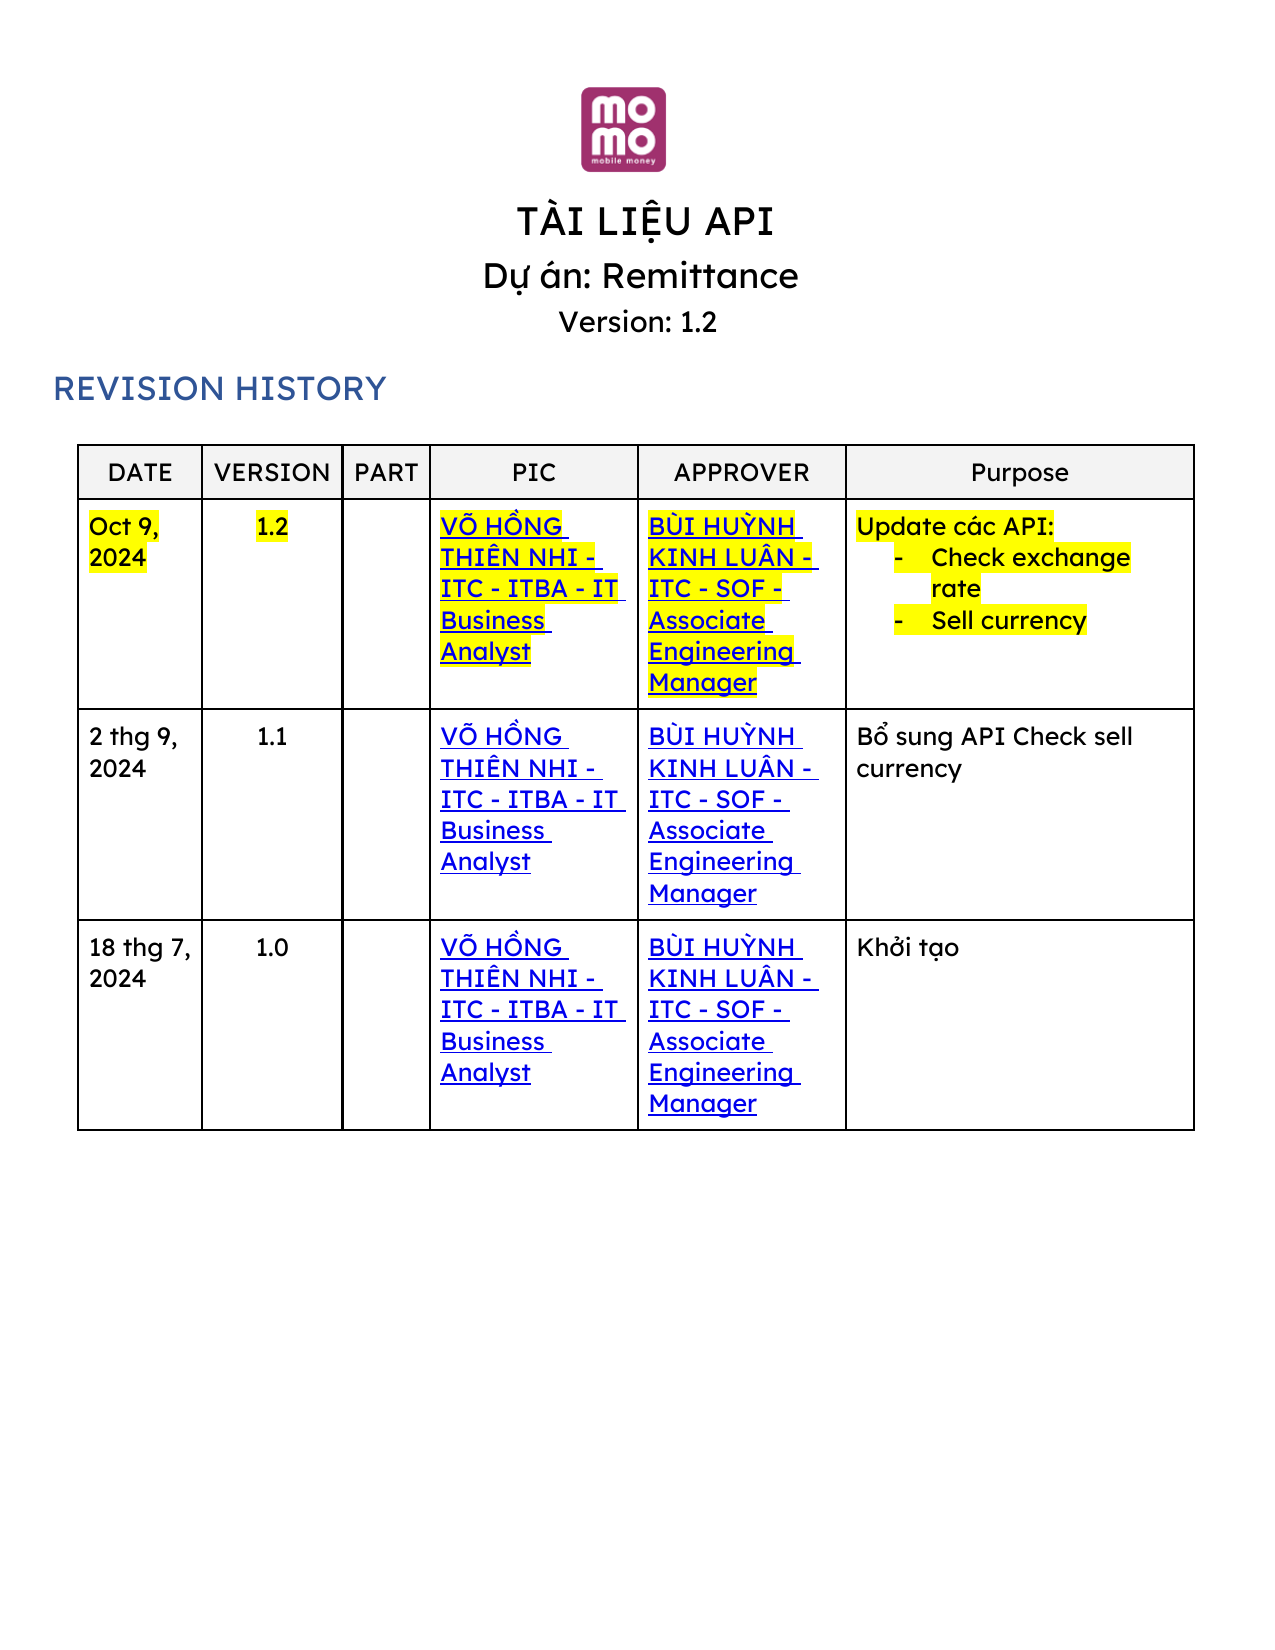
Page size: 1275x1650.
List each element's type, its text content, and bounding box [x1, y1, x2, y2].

picture [578, 84, 669, 175]
table_cell [344, 500, 429, 708]
table_header Purpose [847, 446, 1193, 498]
table_cell BÙI HUỲNH KINH LUÂN - ITC - SOF - Associate Engineering Manager [639, 921, 845, 1129]
table_cell VÕ HỒNG THIÊN NHI - ITC - ITBA - IT Business Analyst [431, 500, 637, 708]
table_header PIC [431, 446, 637, 498]
table_header PART [344, 446, 429, 498]
table_cell [344, 921, 429, 1129]
table_cell Bổ sung API Check sell currency [847, 710, 1193, 919]
table_cell VÕ HỒNG THIÊN NHI - ITC - ITBA - IT Business Analyst [431, 921, 637, 1129]
subtitle REVISION HISTORY [52, 367, 1191, 409]
table_cell Oct 9, 2024 [79, 500, 201, 708]
table_cell Khởi tạo [847, 921, 1193, 1129]
table_cell 18 thg 7, 2024 [79, 921, 201, 1129]
table_cell [344, 710, 429, 919]
table_cell Update các API: Check exchange rate Sell currency [847, 500, 1193, 708]
table_cell 2 thg 9, 2024 [79, 710, 201, 919]
table_cell BÙI HUỲNH KINH LUÂN - ITC - SOF - Associate Engineering Manager [639, 500, 845, 708]
table_header VERSION [203, 446, 341, 498]
text Version: 1.2 [90, 304, 1185, 340]
table_header DATE [79, 446, 201, 498]
table_cell 1.1 [203, 710, 341, 919]
table_cell 1.2 [203, 500, 341, 708]
text TÀI LIỆU API [90, 66, 1191, 246]
table_cell 1.0 [203, 921, 341, 1129]
table_header APPROVER [639, 446, 845, 498]
text Dự án: Remittance [90, 253, 1191, 297]
table_cell VÕ HỒNG THIÊN NHI - ITC - ITBA - IT Business Analyst [431, 710, 637, 919]
table_cell BÙI HUỲNH KINH LUÂN - ITC - SOF - Associate Engineering Manager [639, 710, 845, 919]
